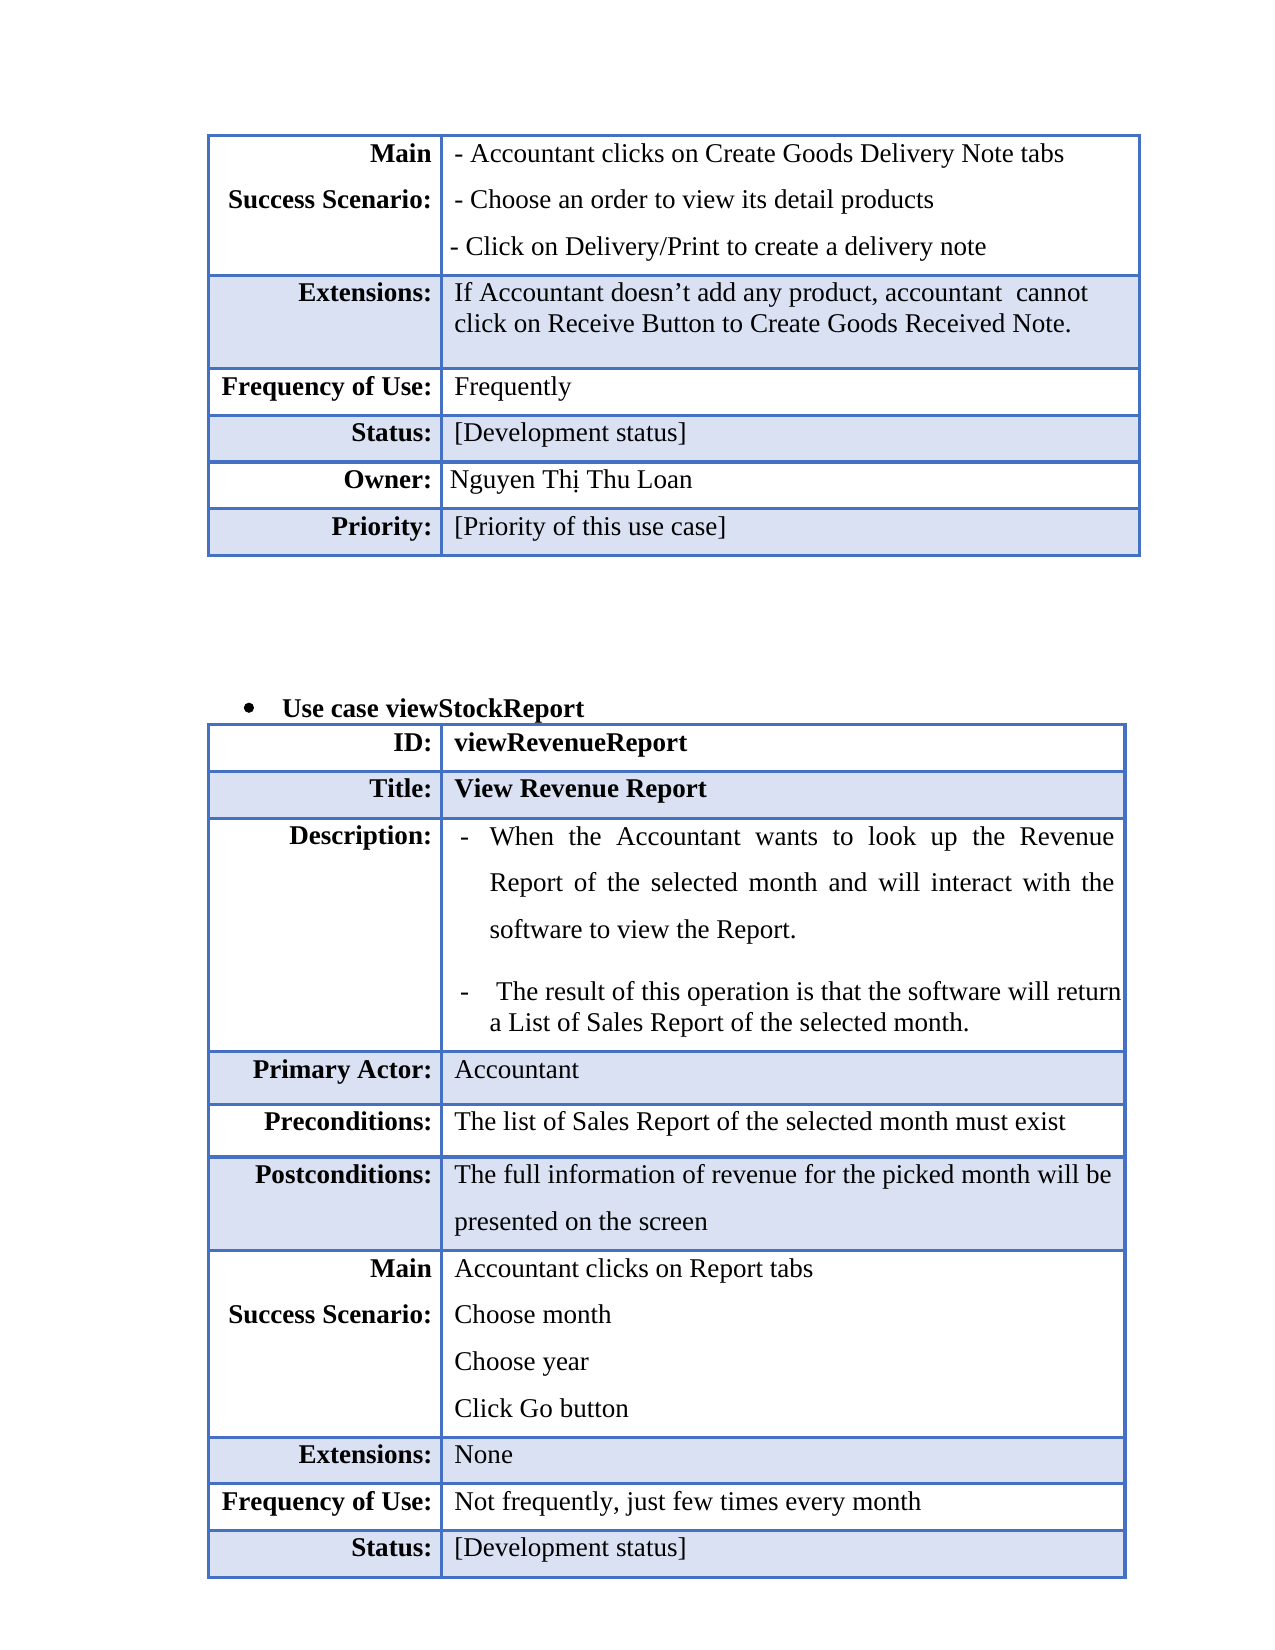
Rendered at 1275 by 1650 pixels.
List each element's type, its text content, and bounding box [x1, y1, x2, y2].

table_cell Frequency of Use: [210, 370, 440, 414]
table_cell - Accountant clicks on Create Goods Delivery Note tabs - Choose an order to view its detail products - Click on Delivery/Print to create a delivery note [443, 137, 1138, 274]
table_cell Accountant [443, 1053, 1123, 1103]
table_cell Frequently [443, 370, 1138, 414]
table_cell Postconditions: [210, 1159, 440, 1249]
table_cell Accountant clicks on Report tabs Choose month Choose year Click Go button [443, 1252, 1123, 1436]
table_cell When the Accountant wants to look up the Revenue Report of the selected month and will interact with the software to view the Report. The result of this operation is that the software will return a List of Sales Report of the selected month. [443, 820, 1123, 1050]
table_header viewRevenueReport [443, 726, 1123, 770]
table_cell Not frequently, just few times every month [443, 1485, 1123, 1529]
table_cell Main Success Scenario: [210, 137, 440, 274]
table_cell Priority: [210, 510, 440, 554]
table_cell Primary Actor: [210, 1053, 440, 1103]
table_cell View Revenue Report [443, 773, 1123, 817]
table_cell Extensions: [210, 277, 440, 367]
table_cell Frequency of Use: [210, 1485, 440, 1529]
table_cell [Priority of this use case] [443, 510, 1138, 554]
table_cell If Accountant doesn’t add any product, accountant cannot click on Receive Button to Create Goods Received Note. [443, 277, 1138, 367]
table_header ID: [210, 726, 440, 770]
table_cell Preconditions: [210, 1106, 440, 1155]
table_cell The list of Sales Report of the selected month must exist [443, 1106, 1123, 1155]
table_cell Extensions: [210, 1439, 440, 1482]
table_cell Owner: [210, 464, 440, 507]
table_cell [Development status] [443, 417, 1138, 460]
list Use case viewStockReport [244, 692, 1194, 723]
table_cell Nguyen Thị Thu Loan [443, 464, 1138, 507]
table_cell Main Success Scenario: [210, 1252, 440, 1436]
table_cell The full information of revenue for the picked month will be presented on the screen [443, 1159, 1123, 1249]
table_cell None [443, 1439, 1123, 1482]
table_cell [Development status] [443, 1532, 1123, 1576]
table_cell Status: [210, 1532, 440, 1576]
table_cell Status: [210, 417, 440, 460]
table_cell Title: [210, 773, 440, 817]
table_cell Description: [210, 820, 440, 1050]
